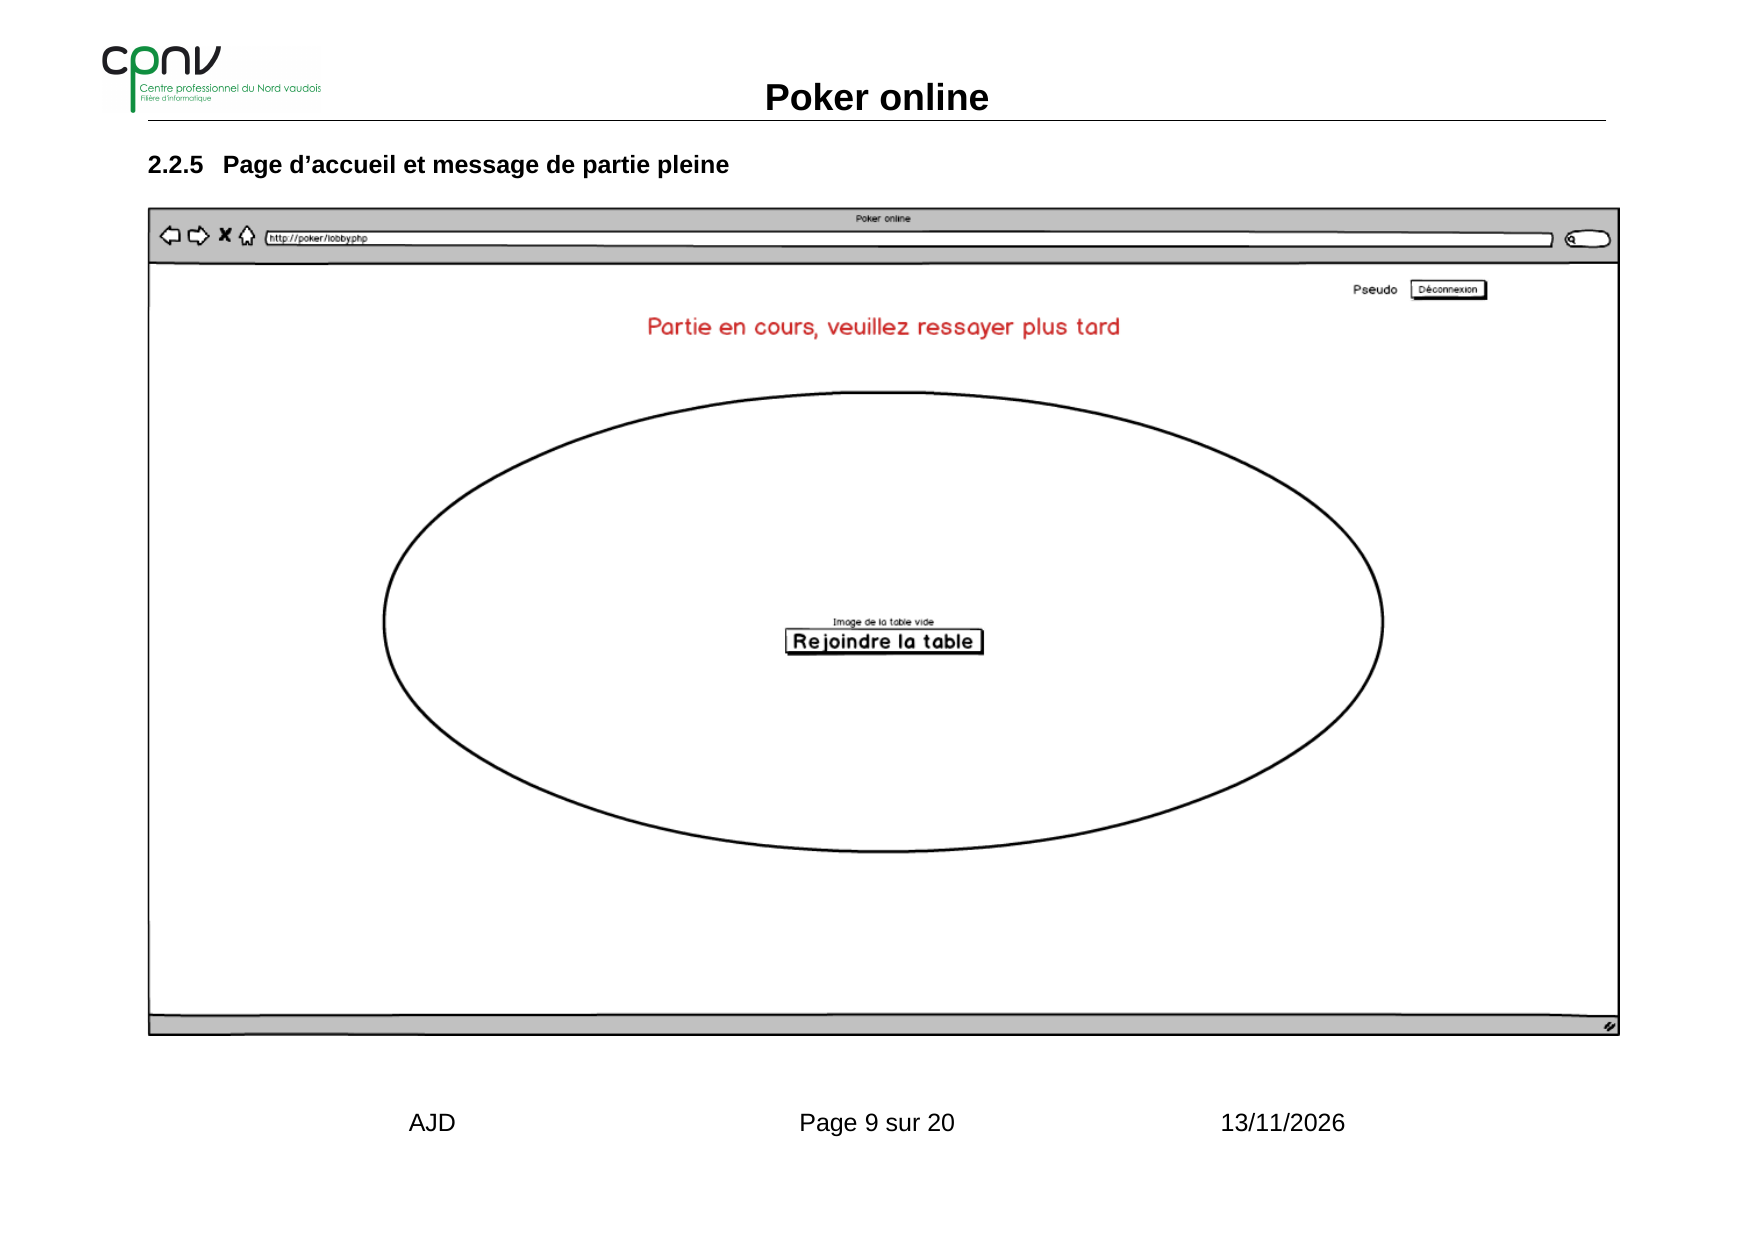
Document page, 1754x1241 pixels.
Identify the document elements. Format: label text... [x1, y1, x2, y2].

picture [102, 46, 321, 113]
subtitle Page d’accueil et message de partie pleine [148, 150, 1606, 179]
picture [147, 207, 1620, 1036]
